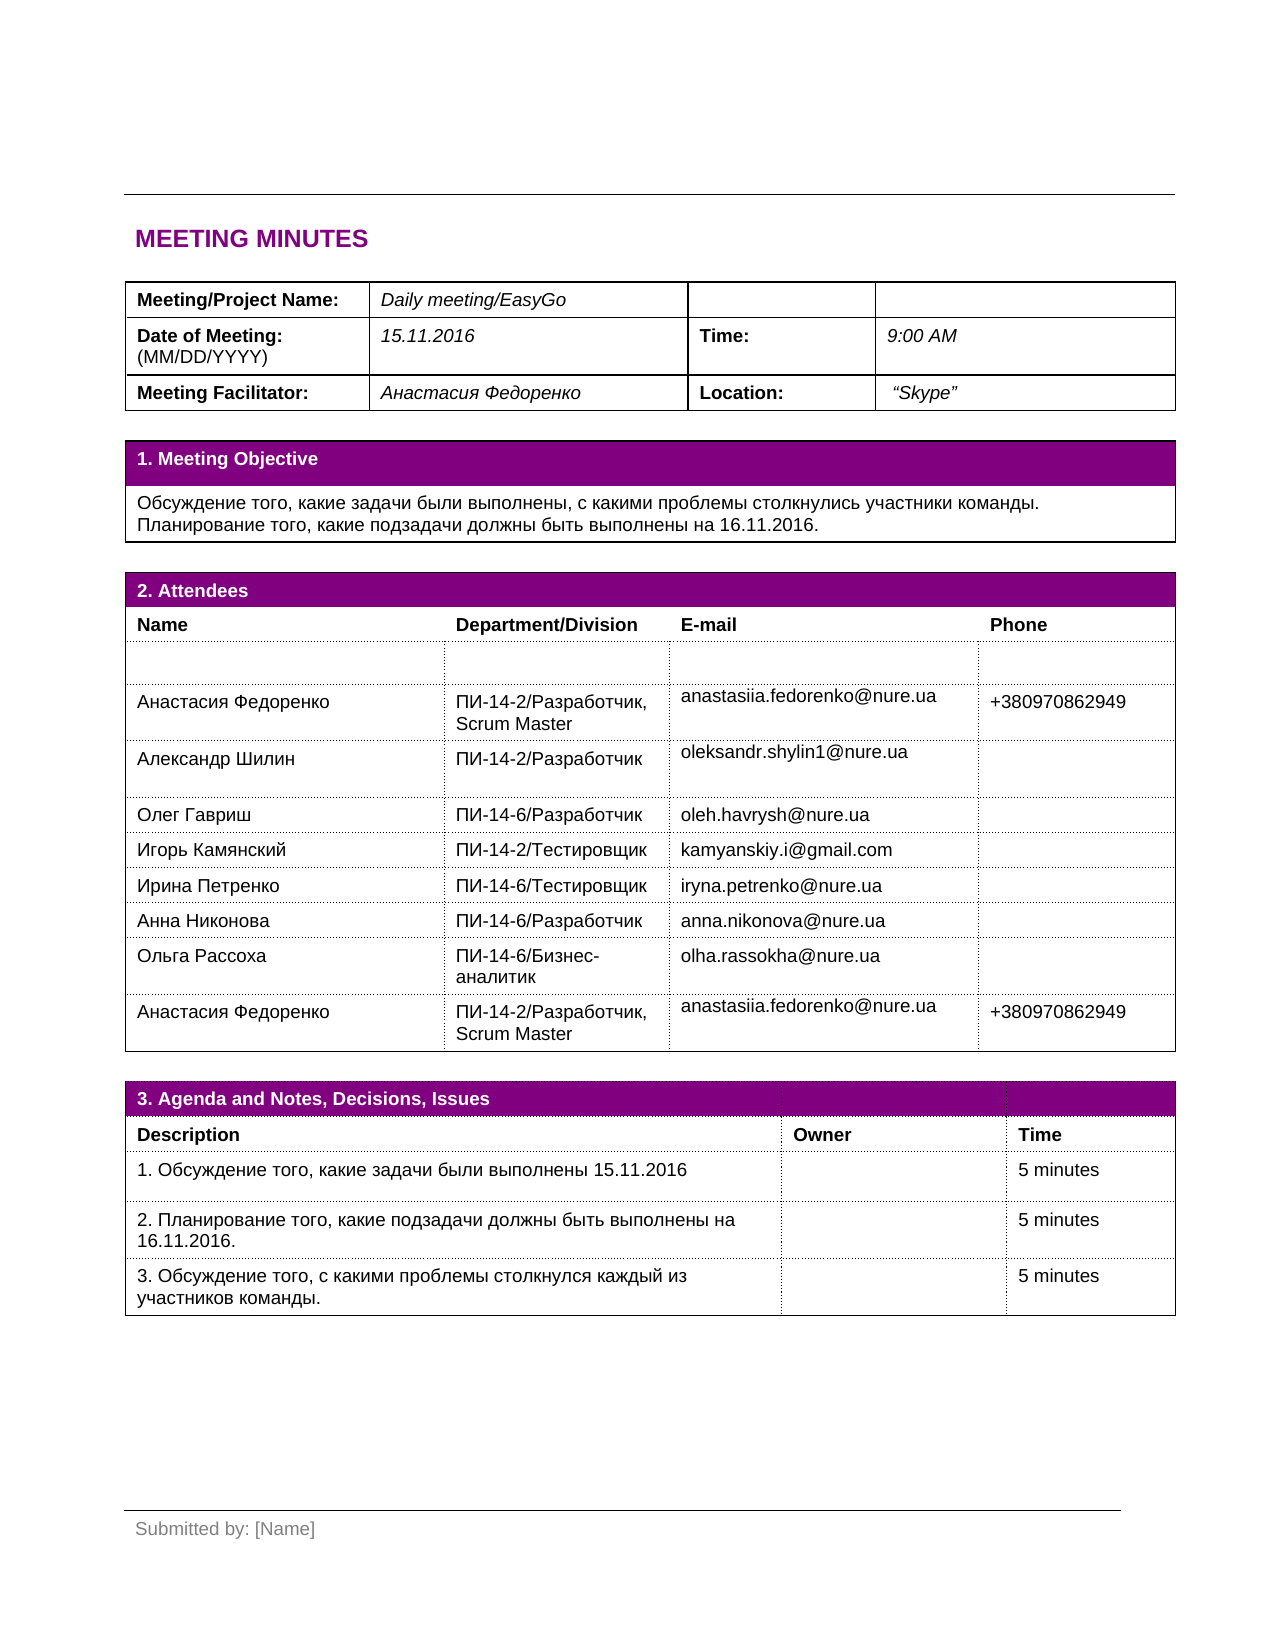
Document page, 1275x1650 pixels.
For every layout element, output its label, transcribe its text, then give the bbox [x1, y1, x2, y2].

table_cell Анастасия Федоренко [370, 376, 687, 410]
table_cell Name [126, 607, 444, 641]
table_header [782, 1081, 1007, 1116]
table_cell 5 minutes [1007, 1258, 1175, 1314]
table_cell +380970862949 [979, 994, 1175, 1051]
table_cell [669, 641, 979, 683]
table_cell [979, 867, 1175, 902]
table_cell Анастасия Федоренко [126, 684, 444, 740]
table_header [1007, 1081, 1175, 1116]
table_cell anna.nikonova@nure.ua [669, 902, 979, 937]
table_cell [126, 641, 444, 683]
table_header Daily meeting/EasyGo [370, 283, 687, 317]
table_cell ПИ-14-2/Разработчик [444, 740, 669, 797]
table_cell [979, 937, 1175, 994]
table_cell “Skype” [876, 376, 1175, 410]
table_cell Ольга Рассоха [126, 937, 444, 994]
table_cell ПИ-14-2/Разработчик, Scrum Master [444, 994, 669, 1051]
table_cell [782, 1258, 1007, 1314]
table_cell +380970862949 [979, 684, 1175, 740]
table_cell [782, 1201, 1007, 1258]
table_cell oleh.havrysh@nure.ua [669, 797, 979, 832]
table_cell Time [1007, 1116, 1175, 1151]
subtitle MEETING MINUTES [135, 224, 1140, 252]
table_cell iryna.petrenko@nure.ua [669, 867, 979, 902]
table_cell 5 minutes [1007, 1201, 1175, 1258]
table_cell 9:00 AM [876, 318, 1175, 374]
table_header [689, 283, 875, 317]
table_cell Ирина Петренко [126, 867, 444, 902]
table_cell [782, 1151, 1007, 1201]
table_header [979, 573, 1175, 607]
table_cell Анна Никонова [126, 902, 444, 937]
table_header [444, 573, 669, 607]
table_cell anastasiia.fedorenko@nure.ua [669, 994, 979, 1051]
table_cell [979, 740, 1175, 797]
table_cell Date of Meeting: (MM/DD/YYYY) [126, 318, 369, 374]
table_cell Department/Division [444, 607, 669, 641]
table_cell ПИ-14-6/Разработчик [444, 902, 669, 937]
table_header 3. Agenda and Notes, Decisions, Issues [126, 1081, 782, 1116]
table_header 1. Meeting Objective [126, 442, 1175, 486]
table_cell anastasiia.fedorenko@nure.ua [669, 684, 979, 740]
table_cell ПИ-14-6/Бизнес-аналитик [444, 937, 669, 994]
table_cell ПИ-14-6/Тестировщик [444, 867, 669, 902]
table_cell Location: [689, 376, 875, 410]
table_header [669, 573, 979, 607]
table_cell Анастасия Федоренко [126, 994, 444, 1051]
table_cell E-mail [669, 607, 979, 641]
table_cell ПИ-14-6/Разработчик [444, 797, 669, 832]
table_cell 15.11.2016 [370, 318, 687, 374]
table_cell oleksandr.shylin1@nure.ua [669, 740, 979, 797]
table_cell Description [126, 1116, 782, 1151]
table_cell ПИ-14-2/Разработчик, Scrum Master [444, 684, 669, 740]
table_cell 1. Обсуждение того, какие задачи были выполнены 15.11.2016 [126, 1151, 782, 1201]
table_header Meeting/Project Name: [126, 283, 369, 317]
table_cell Обсуждение того, какие задачи были выполнены, с какими проблемы столкнулись участники команды. Планирование того, какие подзадачи должны быть выполнены на 16.11.2016. [126, 486, 1175, 541]
table_cell Игорь Камянский [126, 832, 444, 867]
table_cell Александр Шилин [126, 740, 444, 797]
table_cell [979, 902, 1175, 937]
table_cell Олег Гавриш [126, 797, 444, 832]
table_cell [444, 641, 669, 683]
table_cell Meeting Facilitator: [126, 375, 369, 410]
table_cell kamyanskiy.i@gmail.com [669, 832, 979, 867]
table_header [876, 283, 1175, 317]
table_cell 2. Планирование того, какие подзадачи должны быть выполнены на 16.11.2016. [126, 1201, 782, 1258]
table_cell 5 minutes [1007, 1151, 1175, 1201]
table_cell ПИ-14-2/Тестировщик [444, 832, 669, 867]
table_cell [979, 832, 1175, 867]
table_cell Phone [979, 607, 1175, 641]
table_cell [979, 641, 1175, 683]
table_cell Owner [782, 1116, 1007, 1151]
table_cell olha.rassokha@nure.ua [669, 937, 979, 994]
table_cell Time: [689, 318, 875, 374]
table_header 2. Attendees [126, 573, 444, 607]
table_cell 3. Обсуждение того, с какими проблемы столкнулся каждый из участников команды. [126, 1258, 782, 1314]
table_cell [979, 797, 1175, 832]
